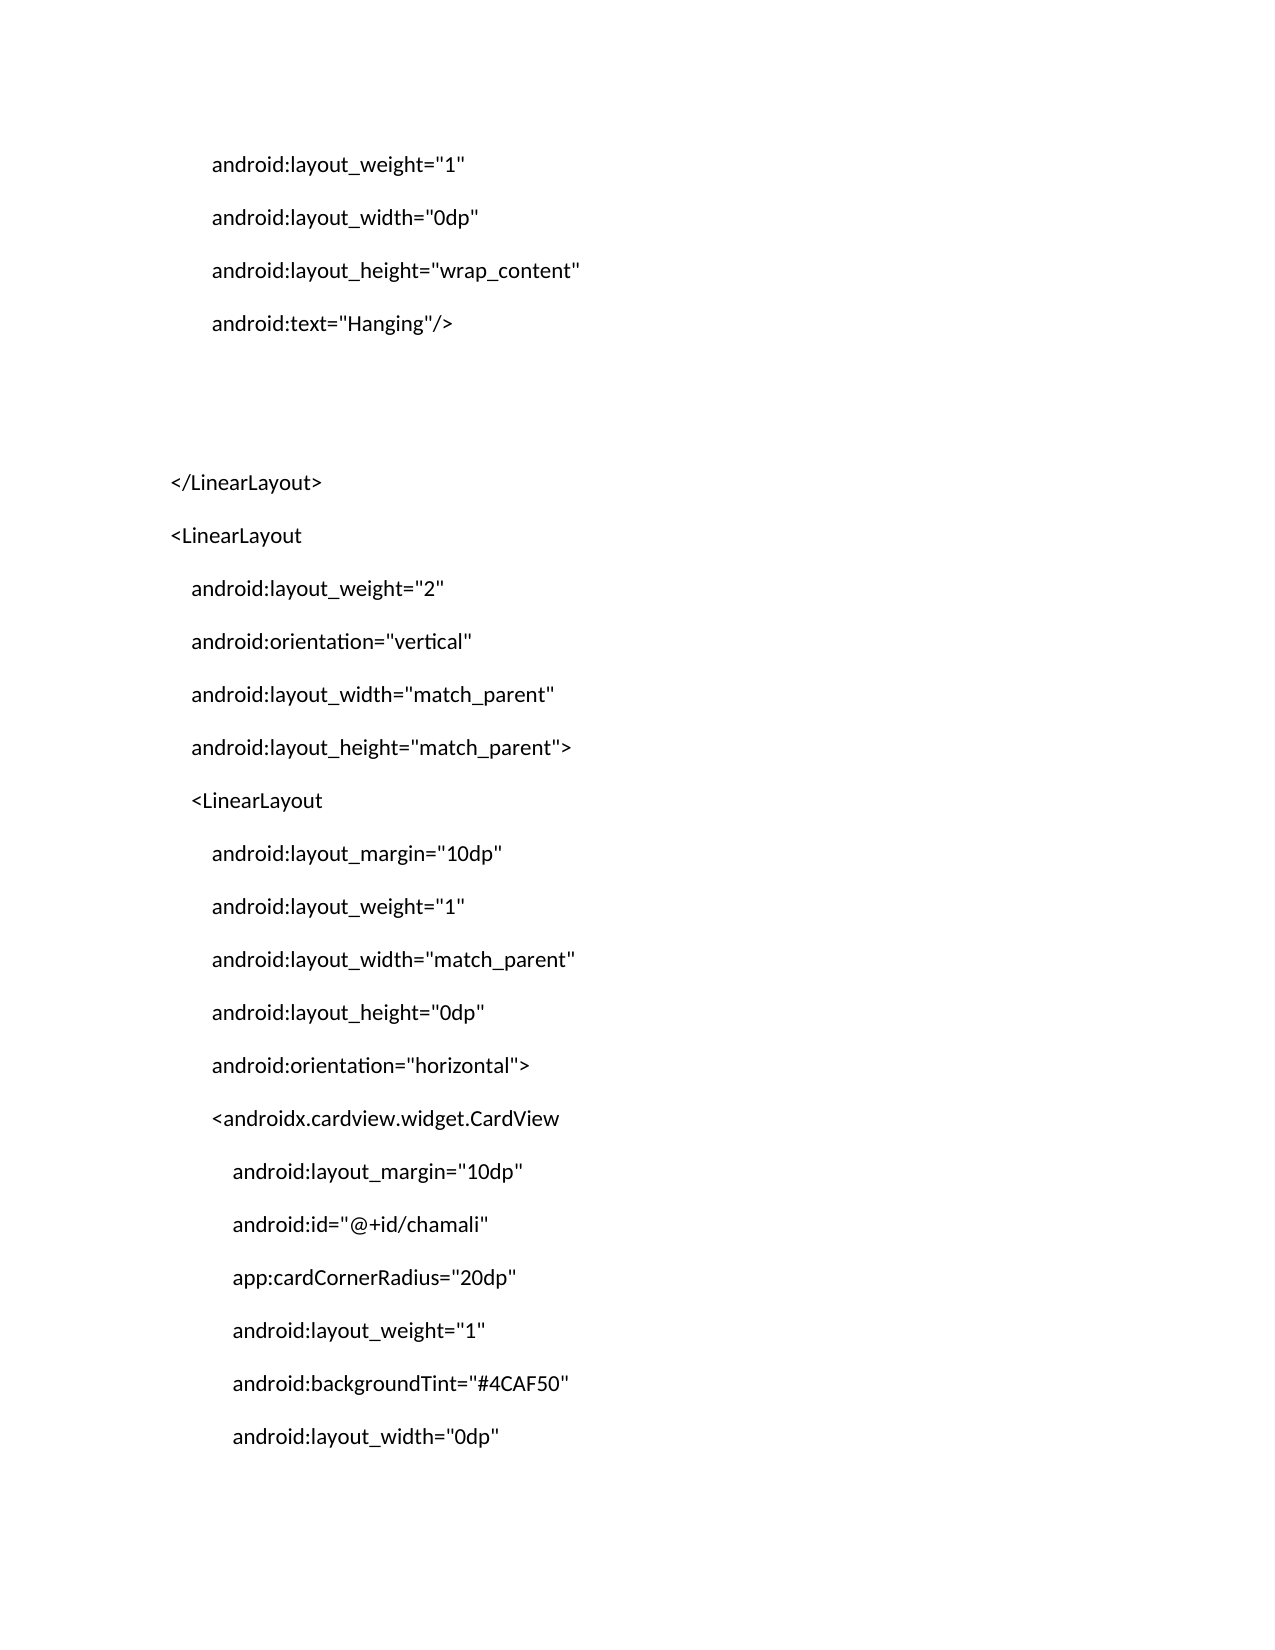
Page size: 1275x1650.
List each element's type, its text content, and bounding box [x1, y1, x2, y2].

text android:orientation="vertical" [150, 627, 1125, 655]
text <androidx.cardview.widget.CardView [150, 1104, 1125, 1132]
text android:layout_width="match_parent" [150, 680, 1125, 708]
text android:layout_width="0dp" [150, 1422, 1125, 1451]
text android:layout_height="match_parent"> [150, 733, 1125, 761]
text android:layout_height="0dp" [150, 998, 1125, 1026]
text android:layout_weight="1" [150, 1316, 1125, 1344]
text app:cardCornerRadius="20dp" [150, 1263, 1125, 1291]
text android:layout_weight="1" [150, 892, 1125, 920]
text android:layout_weight="2" [150, 574, 1125, 602]
text android:backgroundTint="#4CAF50" [150, 1369, 1125, 1397]
text android:orientation="horizontal"> [150, 1051, 1125, 1079]
text </LinearLayout> [150, 468, 1125, 496]
text android:id="@+id/chamali" [150, 1210, 1125, 1238]
text android:layout_height="wrap_content" [150, 256, 1125, 284]
text <LinearLayout [150, 521, 1125, 549]
text android:layout_width="0dp" [150, 203, 1125, 231]
text android:layout_width="match_parent" [150, 945, 1125, 973]
text android:layout_margin="10dp" [150, 839, 1125, 867]
text android:text="Hanging"/> [150, 309, 1125, 337]
text <LinearLayout [150, 786, 1125, 814]
text android:layout_weight="1" [150, 150, 1125, 178]
text android:layout_margin="10dp" [150, 1157, 1125, 1185]
